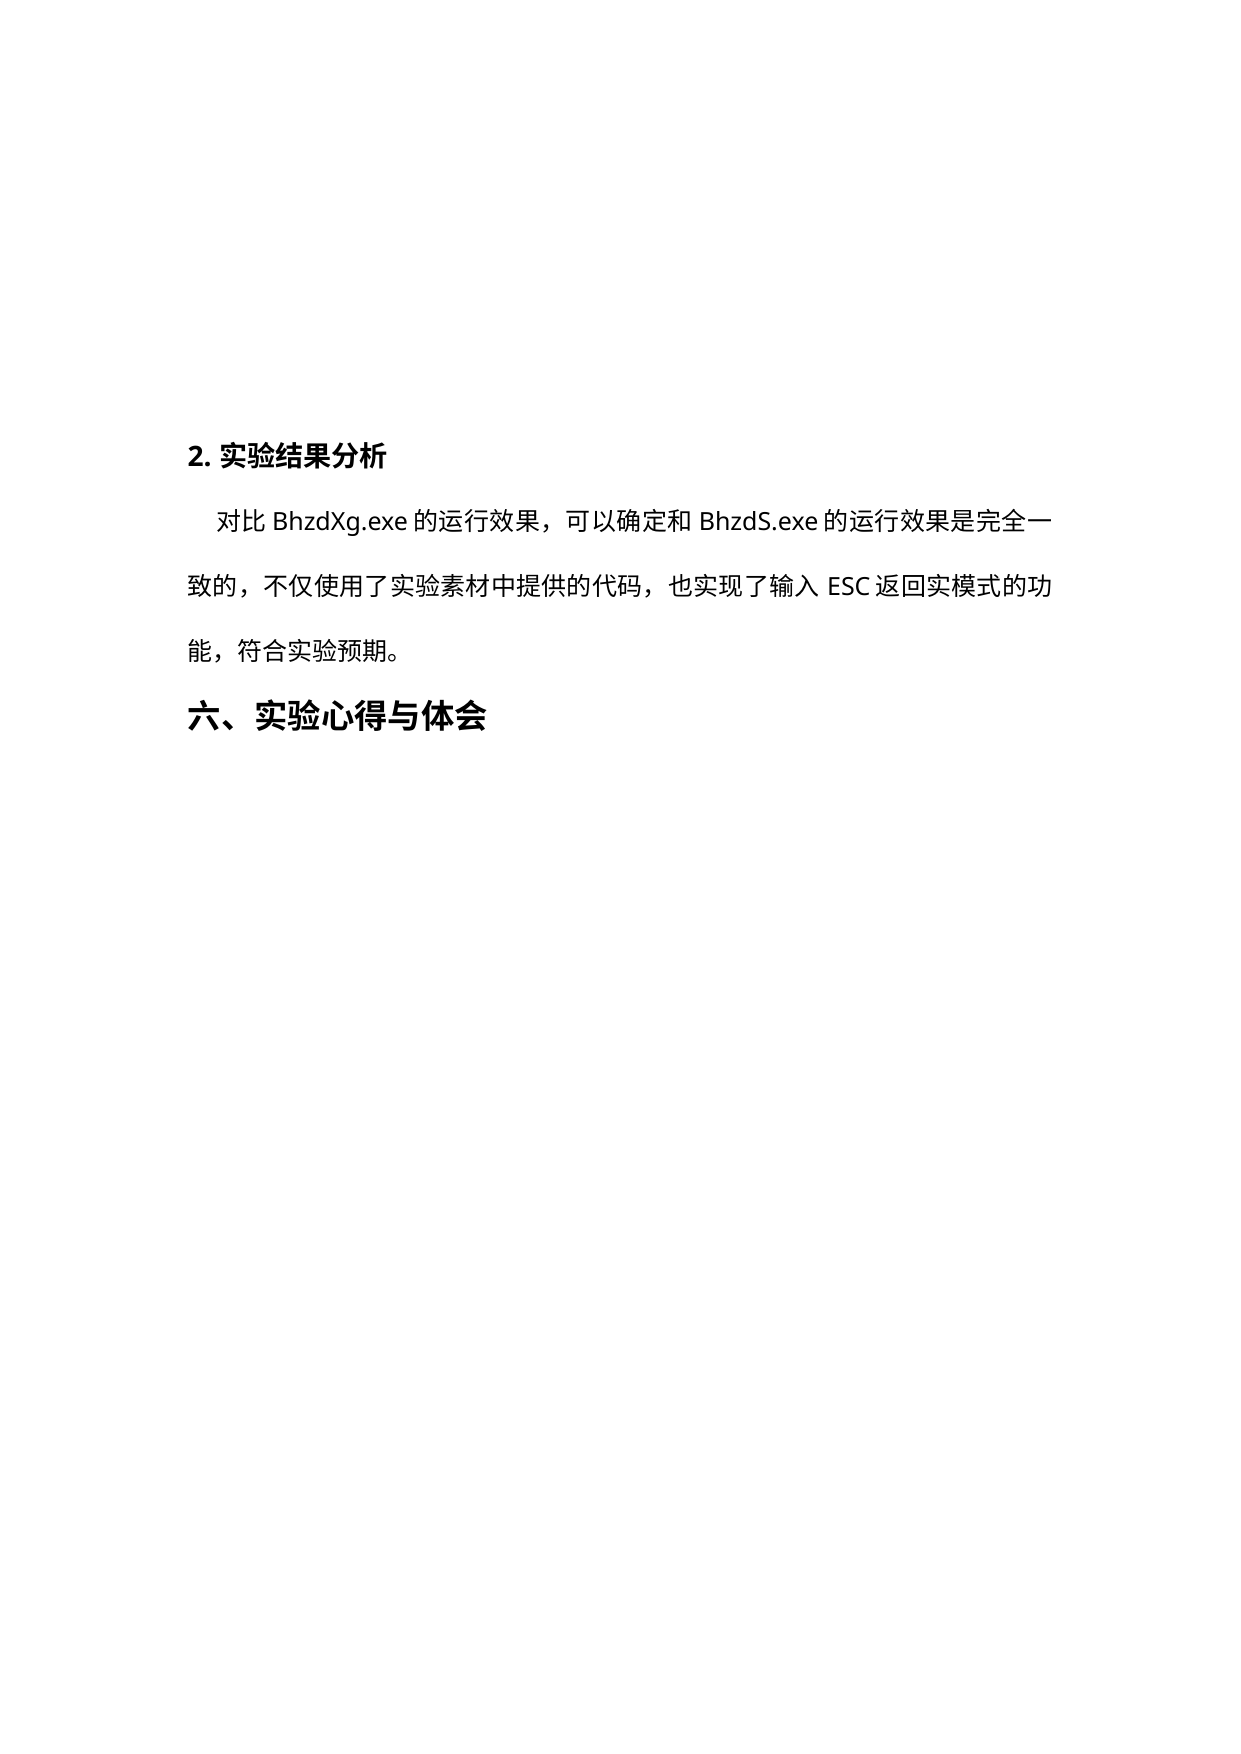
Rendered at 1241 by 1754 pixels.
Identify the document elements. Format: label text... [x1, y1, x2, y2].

text 2. 实验结果分析 [187, 422, 1053, 487]
text 六、实验心得与体会 [187, 682, 1053, 747]
text 对比BhzdXg.exe的运行效果，可以确定和BhzdS.exe的运行效果是完全一致的，不仅使用了实验素材中提供的代码，也实现了输入ESC返回实模式的功能，符合实验预期。 [187, 487, 1053, 682]
